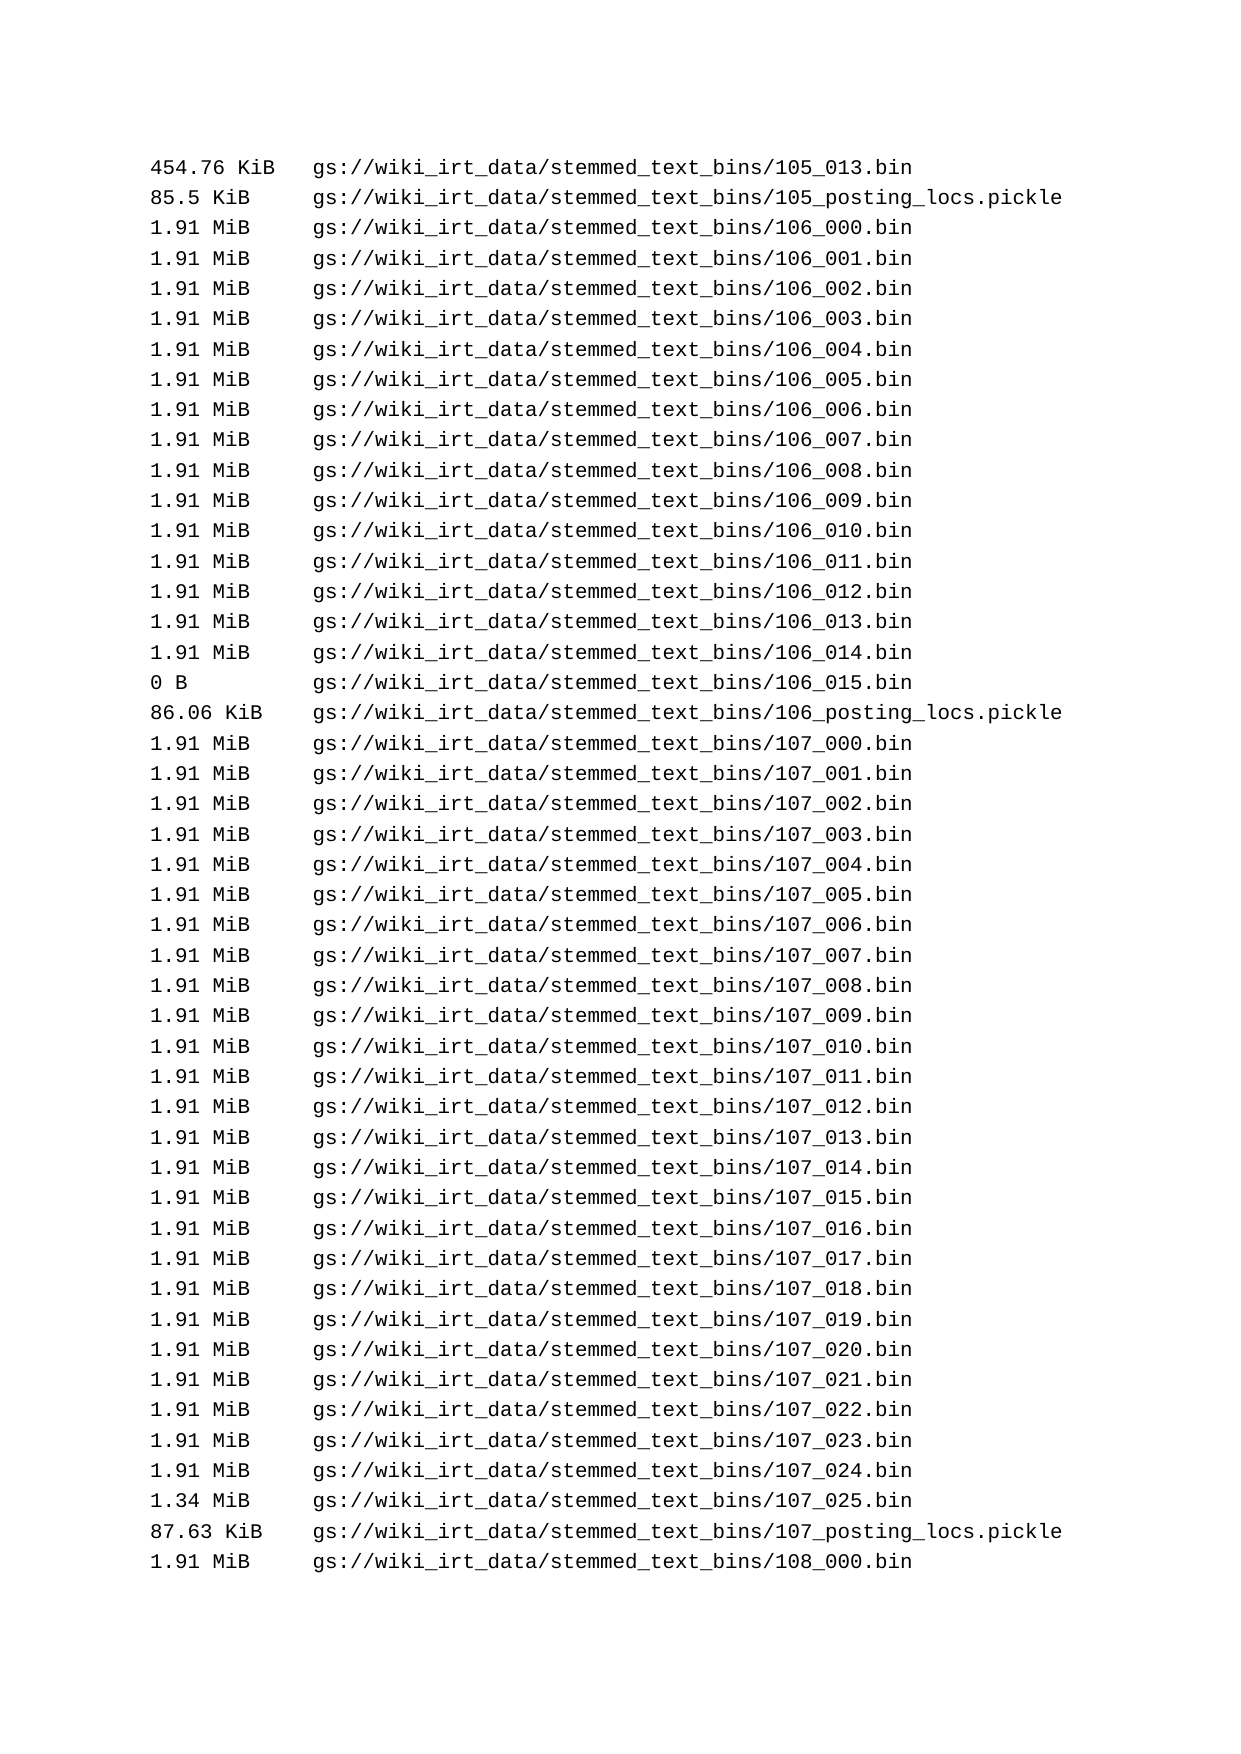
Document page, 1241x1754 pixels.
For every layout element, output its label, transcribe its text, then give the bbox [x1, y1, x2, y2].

text 1.91 MiB gs://wiki_irt_data/stemmed_text_bins/107_007.bin [150, 938, 1090, 968]
text 1.91 MiB gs://wiki_irt_data/stemmed_text_bins/107_016.bin [150, 1211, 1090, 1241]
text 0 B gs://wiki_irt_data/stemmed_text_bins/106_015.bin [150, 665, 1090, 696]
text 1.91 MiB gs://wiki_irt_data/stemmed_text_bins/106_001.bin [150, 241, 1090, 271]
text 1.91 MiB gs://wiki_irt_data/stemmed_text_bins/106_000.bin [150, 211, 1090, 241]
text 1.91 MiB gs://wiki_irt_data/stemmed_text_bins/107_009.bin [150, 999, 1090, 1029]
text 1.91 MiB gs://wiki_irt_data/stemmed_text_bins/107_024.bin [150, 1453, 1090, 1484]
text 1.91 MiB gs://wiki_irt_data/stemmed_text_bins/107_015.bin [150, 1181, 1090, 1211]
text 1.91 MiB gs://wiki_irt_data/stemmed_text_bins/106_011.bin [150, 544, 1090, 574]
text 1.91 MiB gs://wiki_irt_data/stemmed_text_bins/107_020.bin [150, 1332, 1090, 1362]
text 87.63 KiB gs://wiki_irt_data/stemmed_text_bins/107_posting_locs.pickle [150, 1514, 1090, 1544]
text 1.91 MiB gs://wiki_irt_data/stemmed_text_bins/106_014.bin [150, 635, 1090, 665]
text 1.91 MiB gs://wiki_irt_data/stemmed_text_bins/108_000.bin [150, 1544, 1090, 1575]
text 1.34 MiB gs://wiki_irt_data/stemmed_text_bins/107_025.bin [150, 1484, 1090, 1514]
text 1.91 MiB gs://wiki_irt_data/stemmed_text_bins/107_023.bin [150, 1423, 1090, 1453]
text 1.91 MiB gs://wiki_irt_data/stemmed_text_bins/107_021.bin [150, 1362, 1090, 1393]
text 1.91 MiB gs://wiki_irt_data/stemmed_text_bins/107_011.bin [150, 1059, 1090, 1090]
text 1.91 MiB gs://wiki_irt_data/stemmed_text_bins/106_003.bin [150, 302, 1090, 332]
text 1.91 MiB gs://wiki_irt_data/stemmed_text_bins/107_014.bin [150, 1150, 1090, 1181]
text 1.91 MiB gs://wiki_irt_data/stemmed_text_bins/107_017.bin [150, 1241, 1090, 1272]
text 1.91 MiB gs://wiki_irt_data/stemmed_text_bins/107_003.bin [150, 817, 1090, 847]
text 1.91 MiB gs://wiki_irt_data/stemmed_text_bins/106_009.bin [150, 483, 1090, 514]
text 85.5 KiB gs://wiki_irt_data/stemmed_text_bins/105_posting_locs.pickle [150, 180, 1090, 211]
text 1.91 MiB gs://wiki_irt_data/stemmed_text_bins/107_001.bin [150, 756, 1090, 787]
text 1.91 MiB gs://wiki_irt_data/stemmed_text_bins/106_008.bin [150, 453, 1090, 483]
text 1.91 MiB gs://wiki_irt_data/stemmed_text_bins/106_006.bin [150, 392, 1090, 423]
text 1.91 MiB gs://wiki_irt_data/stemmed_text_bins/107_004.bin [150, 847, 1090, 877]
text 1.91 MiB gs://wiki_irt_data/stemmed_text_bins/107_006.bin [150, 908, 1090, 938]
text 1.91 MiB gs://wiki_irt_data/stemmed_text_bins/106_007.bin [150, 423, 1090, 453]
text 1.91 MiB gs://wiki_irt_data/stemmed_text_bins/107_022.bin [150, 1393, 1090, 1423]
text 1.91 MiB gs://wiki_irt_data/stemmed_text_bins/107_013.bin [150, 1120, 1090, 1150]
text 454.76 KiB gs://wiki_irt_data/stemmed_text_bins/105_013.bin [150, 150, 1090, 180]
text 1.91 MiB gs://wiki_irt_data/stemmed_text_bins/107_018.bin [150, 1272, 1090, 1302]
text 1.91 MiB gs://wiki_irt_data/stemmed_text_bins/106_012.bin [150, 574, 1090, 605]
text 1.91 MiB gs://wiki_irt_data/stemmed_text_bins/106_004.bin [150, 332, 1090, 362]
text 1.91 MiB gs://wiki_irt_data/stemmed_text_bins/107_005.bin [150, 877, 1090, 908]
text 1.91 MiB gs://wiki_irt_data/stemmed_text_bins/107_019.bin [150, 1302, 1090, 1332]
text 1.91 MiB gs://wiki_irt_data/stemmed_text_bins/107_012.bin [150, 1090, 1090, 1120]
text 1.91 MiB gs://wiki_irt_data/stemmed_text_bins/107_008.bin [150, 968, 1090, 999]
text 1.91 MiB gs://wiki_irt_data/stemmed_text_bins/106_002.bin [150, 271, 1090, 302]
text 1.91 MiB gs://wiki_irt_data/stemmed_text_bins/106_013.bin [150, 605, 1090, 635]
text 1.91 MiB gs://wiki_irt_data/stemmed_text_bins/106_010.bin [150, 514, 1090, 544]
text 1.91 MiB gs://wiki_irt_data/stemmed_text_bins/107_000.bin [150, 726, 1090, 756]
text 1.91 MiB gs://wiki_irt_data/stemmed_text_bins/106_005.bin [150, 362, 1090, 392]
text 86.06 KiB gs://wiki_irt_data/stemmed_text_bins/106_posting_locs.pickle [150, 696, 1090, 726]
text 1.91 MiB gs://wiki_irt_data/stemmed_text_bins/107_002.bin [150, 787, 1090, 817]
text 1.91 MiB gs://wiki_irt_data/stemmed_text_bins/107_010.bin [150, 1029, 1090, 1059]
